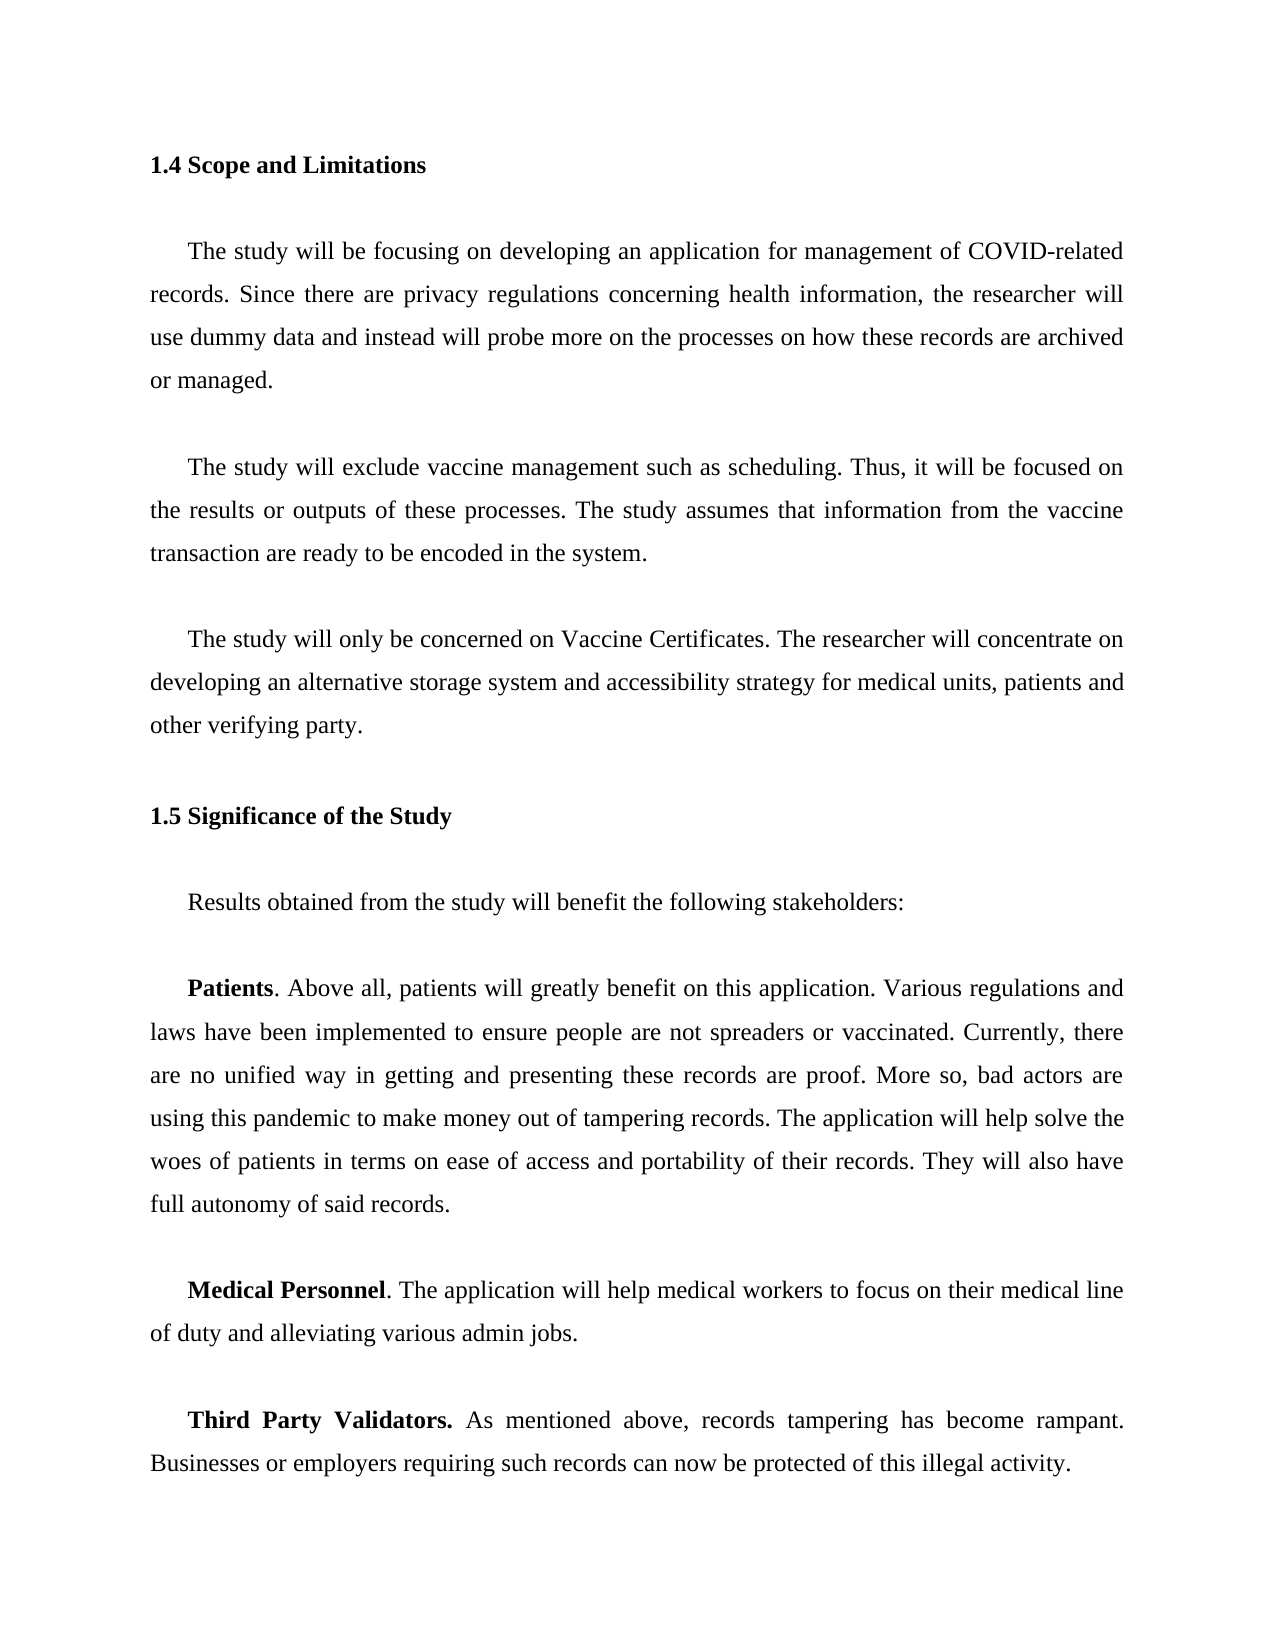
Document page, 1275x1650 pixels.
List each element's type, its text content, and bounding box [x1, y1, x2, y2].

text Medical Personnel. The application will help medical workers to focus on their medical line of duty and alleviating various admin jobs. [150, 1275, 1125, 1347]
text Results obtained from the study will benefit the following stakeholders: [150, 887, 1125, 916]
text Third Party Validators. As mentioned above, records tampering has become rampant. Businesses or employers requiring such records can now be protected of this illegal activity. [150, 1405, 1125, 1477]
subtitle 1.4 Scope and Limitations [150, 150, 1125, 179]
text The study will only be concerned on Vaccine Certificates. The researcher will concentrate on developing an alternative storage system and accessibility strategy for medical units, patients and other verifying party. [150, 624, 1125, 739]
subtitle 1.5 Significance of the Study [150, 801, 1125, 830]
text Patients. Above all, patients will greatly benefit on this application. Various regulations and laws have been implemented to ensure people are not spreaders or vaccinated. Currently, there are no unified way in getting and presenting these records are proof. More so, bad actors are using this pandemic to make money out of tampering records. The application will help solve the woes of patients in terms on ease of access and portability of their records. They will also have full autonomy of said records. [150, 973, 1125, 1218]
text The study will be focusing on developing an application for management of COVID-related records. Since there are privacy regulations concerning health information, the researcher will use dummy data and instead will probe more on the processes on how these records are archived or managed. [150, 236, 1125, 394]
text The study will exclude vaccine management such as scheduling. Thus, it will be focused on the results or outputs of these processes. The study assumes that information from the vaccine transaction are ready to be encoded in the system. [150, 452, 1125, 567]
